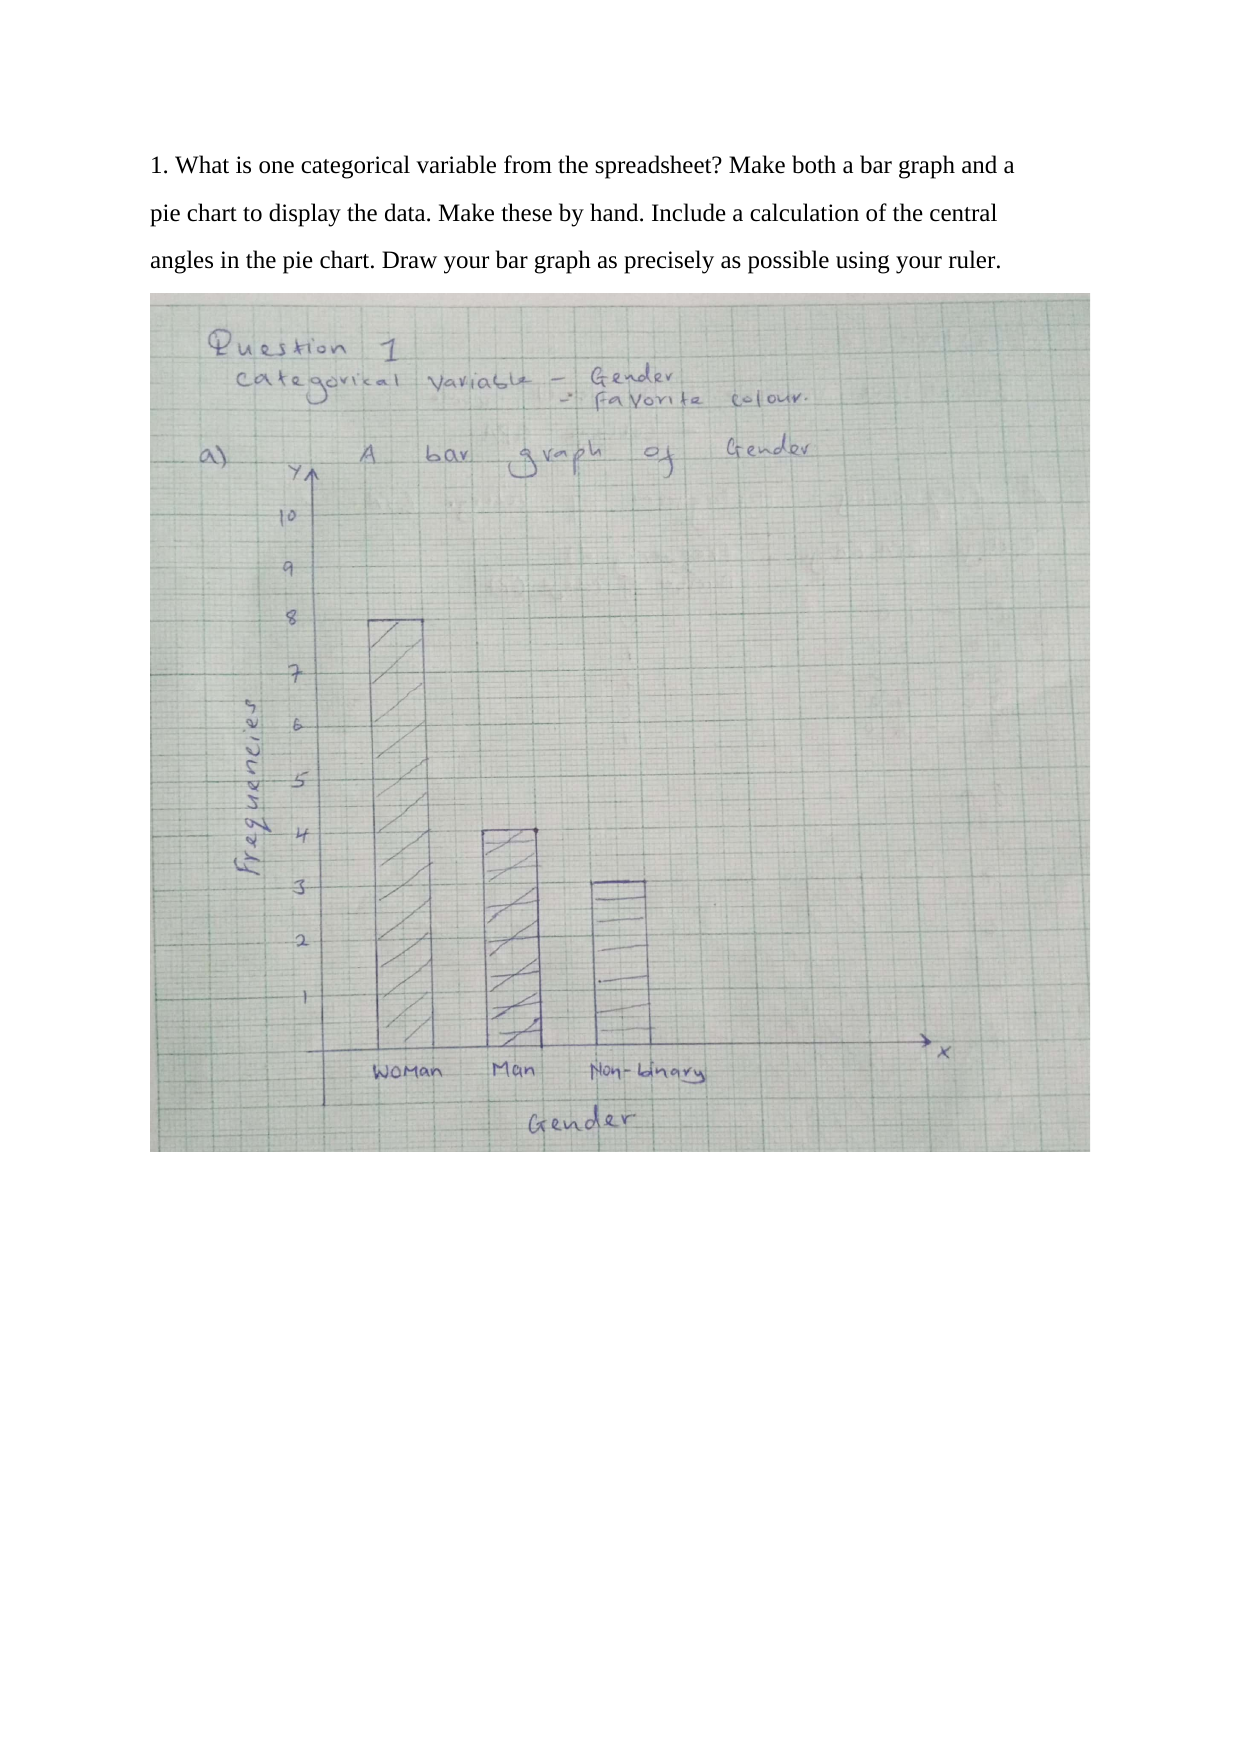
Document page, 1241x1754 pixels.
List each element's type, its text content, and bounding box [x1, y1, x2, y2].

picture [150, 293, 1091, 1152]
text angles in the pie chart. Draw your bar graph as precisely as possible using your ruler. [150, 245, 1090, 274]
text 1. What is one categorical variable from the spreadsheet? Make both a bar graph and a [150, 150, 1090, 179]
text pie chart to display the data. Make these by hand. Include a calculation of the central [150, 198, 1090, 226]
